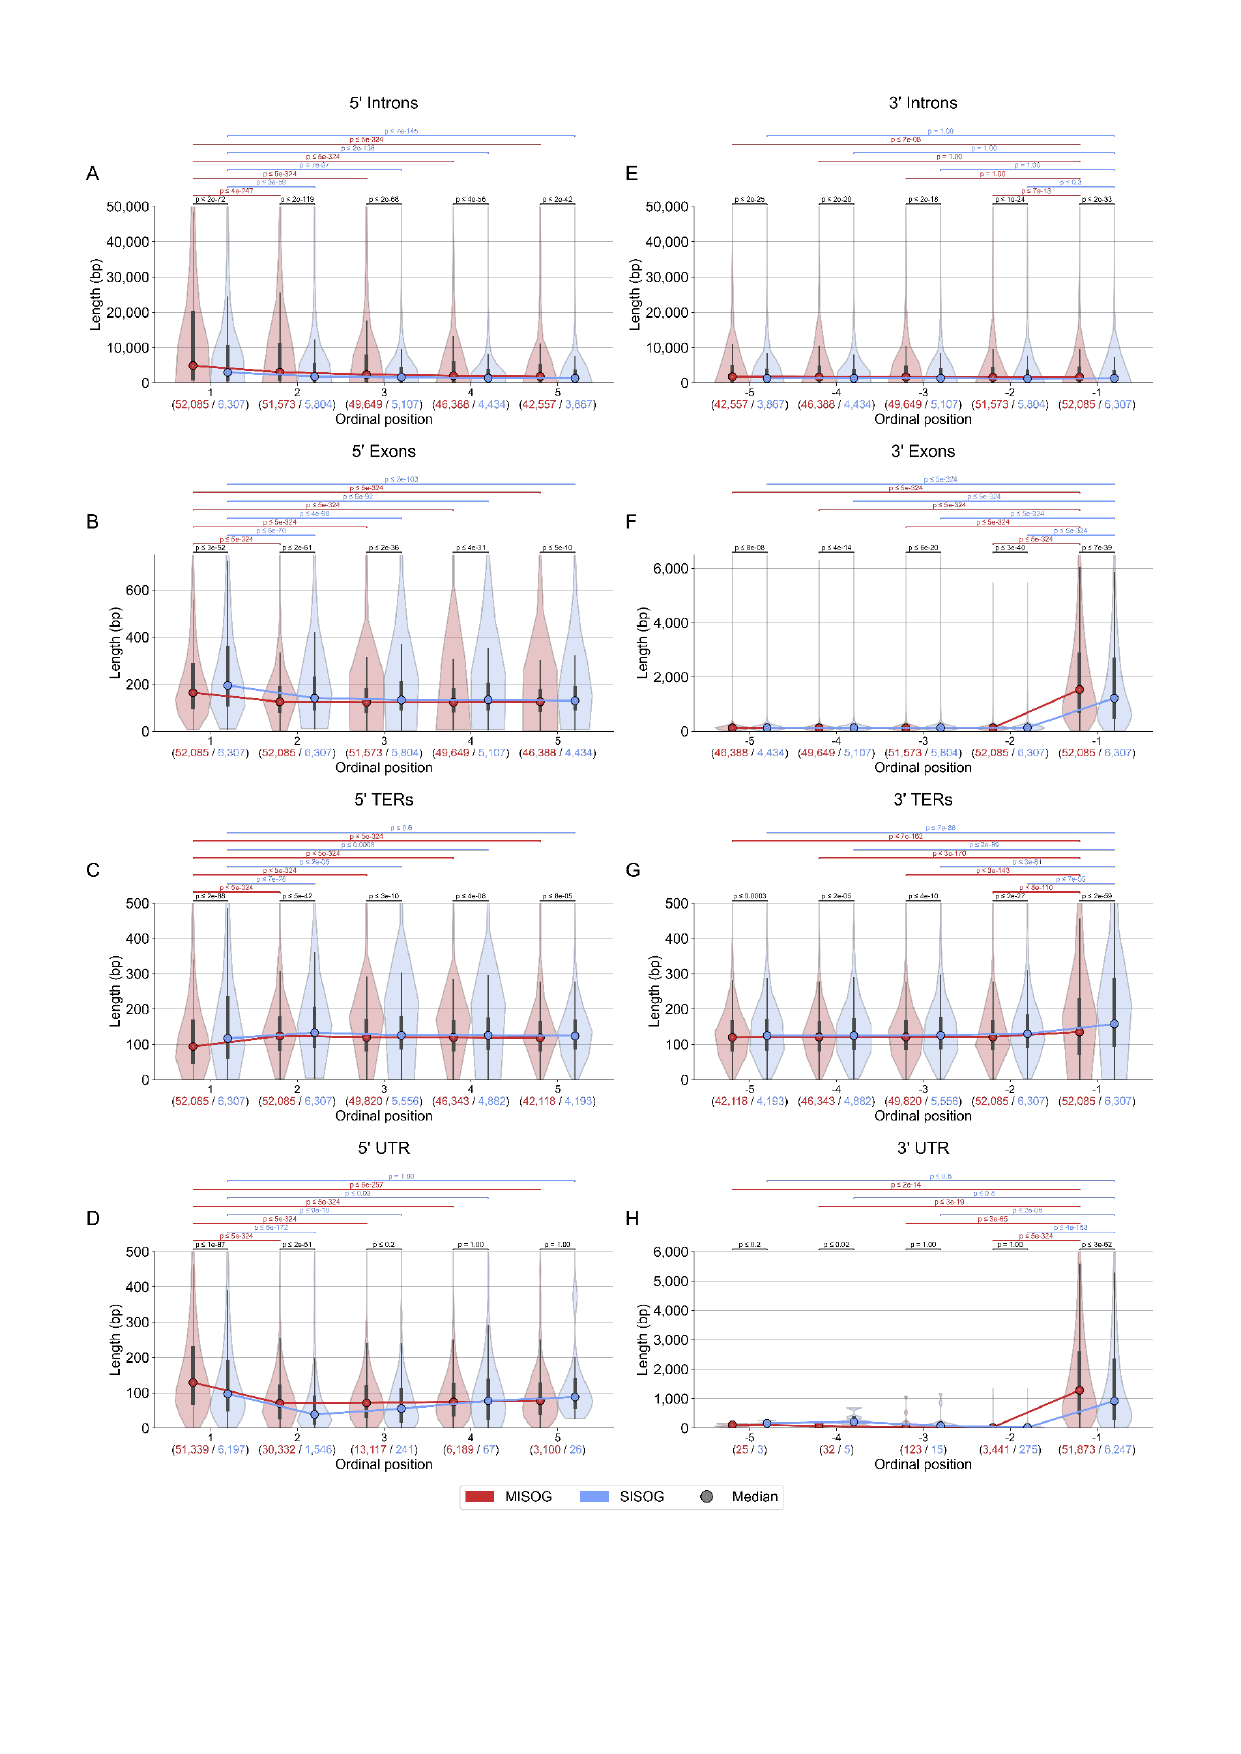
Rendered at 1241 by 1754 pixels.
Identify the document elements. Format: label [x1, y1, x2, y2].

picture [75, 82, 1166, 1524]
